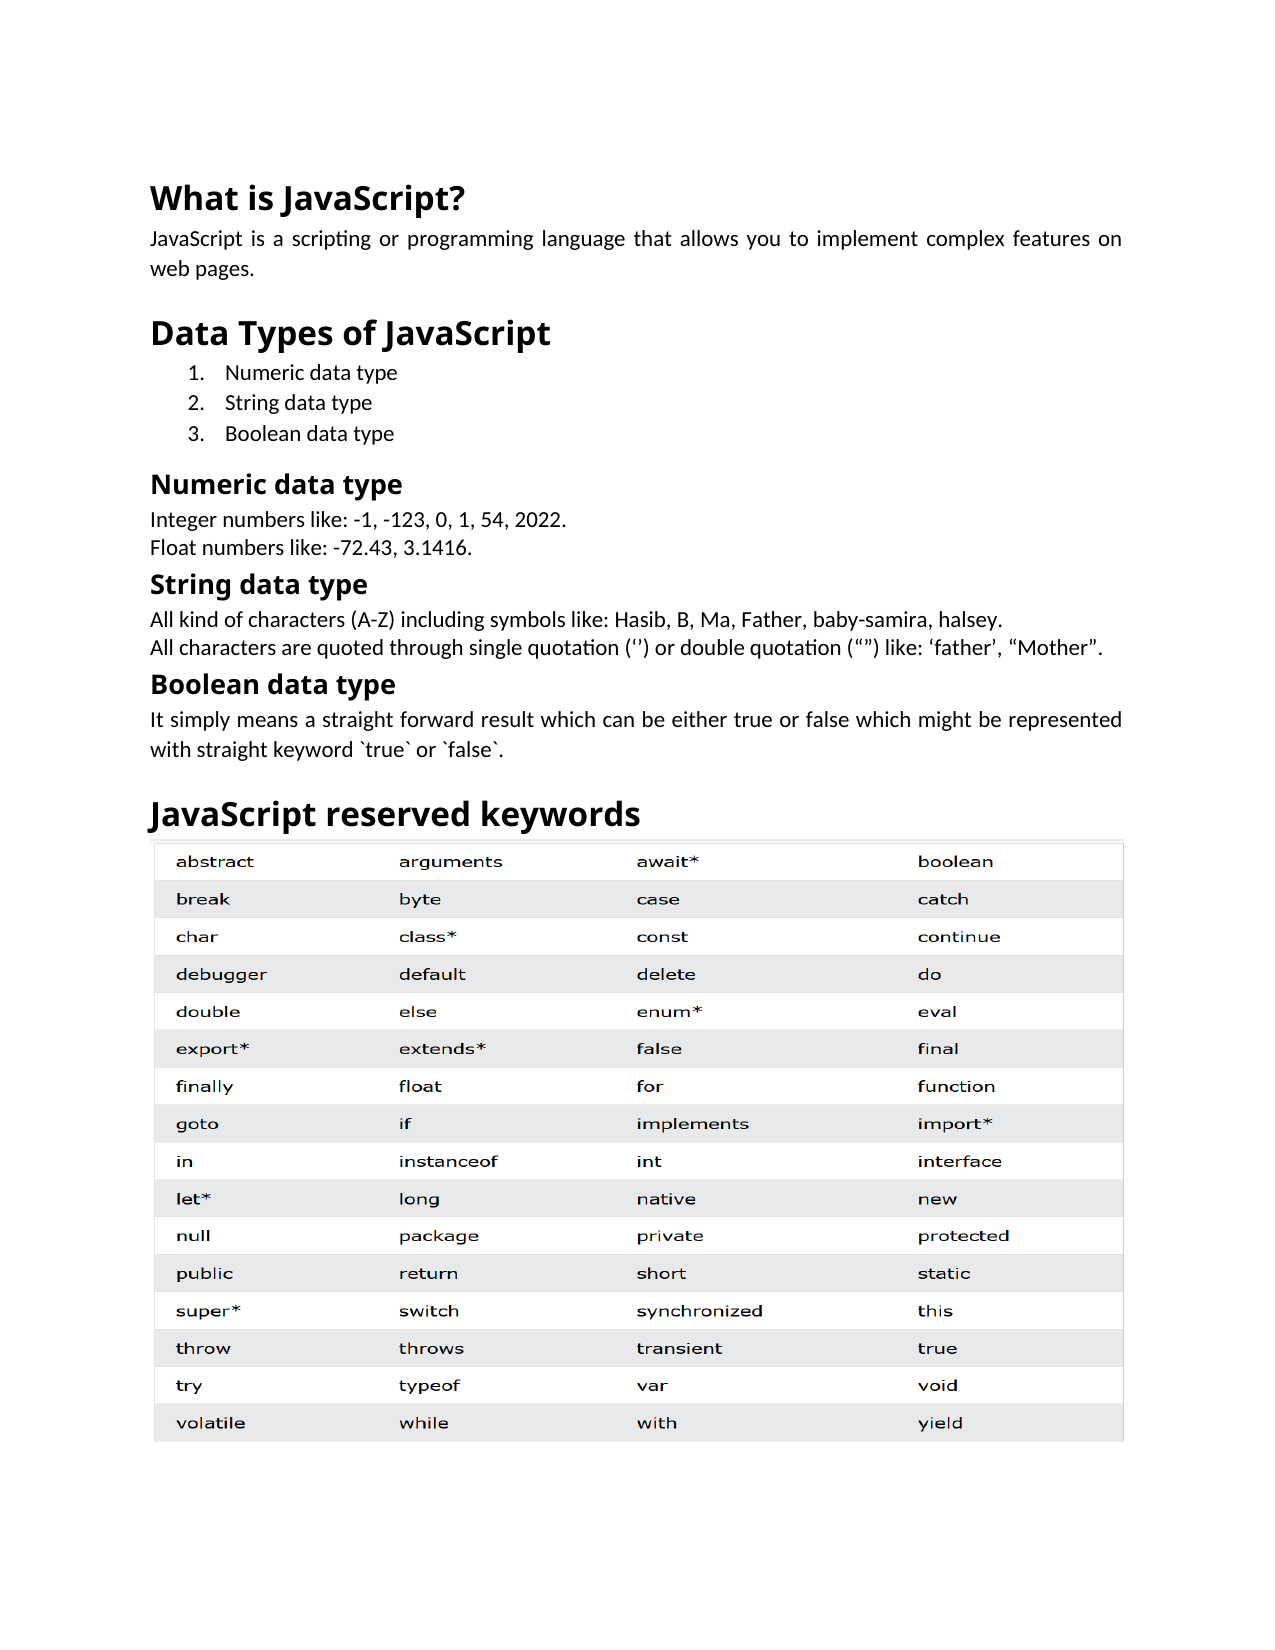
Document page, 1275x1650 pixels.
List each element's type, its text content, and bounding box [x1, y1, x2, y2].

text It simply means a straight forward result which can be either true or false which might be represented with straight keyword `true` or `false`. [150, 705, 1125, 764]
text JavaScript is a scripting or programming language that allows you to implement complex features on web pages. [150, 252, 1125, 282]
text All kind of characters (A-Z) including symbols like: Hasib, B, Ma, Father, baby-samira, halsey. [150, 605, 1125, 633]
subtitle Numeric data type [150, 466, 1125, 502]
subtitle What is JavaScript? [150, 175, 1125, 220]
list Numeric data type [187, 358, 1125, 386]
text All characters are quoted through single quotation (‘’) or double quotation (“”) like: ‘father’, “Mother”. [150, 633, 1125, 661]
list Boolean data type [187, 419, 1125, 447]
text Float numbers like: -72.43, 3.1416. [150, 533, 1125, 561]
text Integer numbers like: -1, -123, 0, 1, 54, 2022. [150, 505, 1125, 533]
subtitle Data Types of JavaScript [150, 309, 1125, 355]
subtitle Boolean data type [150, 666, 1125, 702]
picture [150, 839, 1125, 1445]
subtitle String data type [150, 566, 1125, 602]
list String data type [187, 388, 1125, 417]
subtitle JavaScript reserved keywords [150, 791, 1125, 836]
